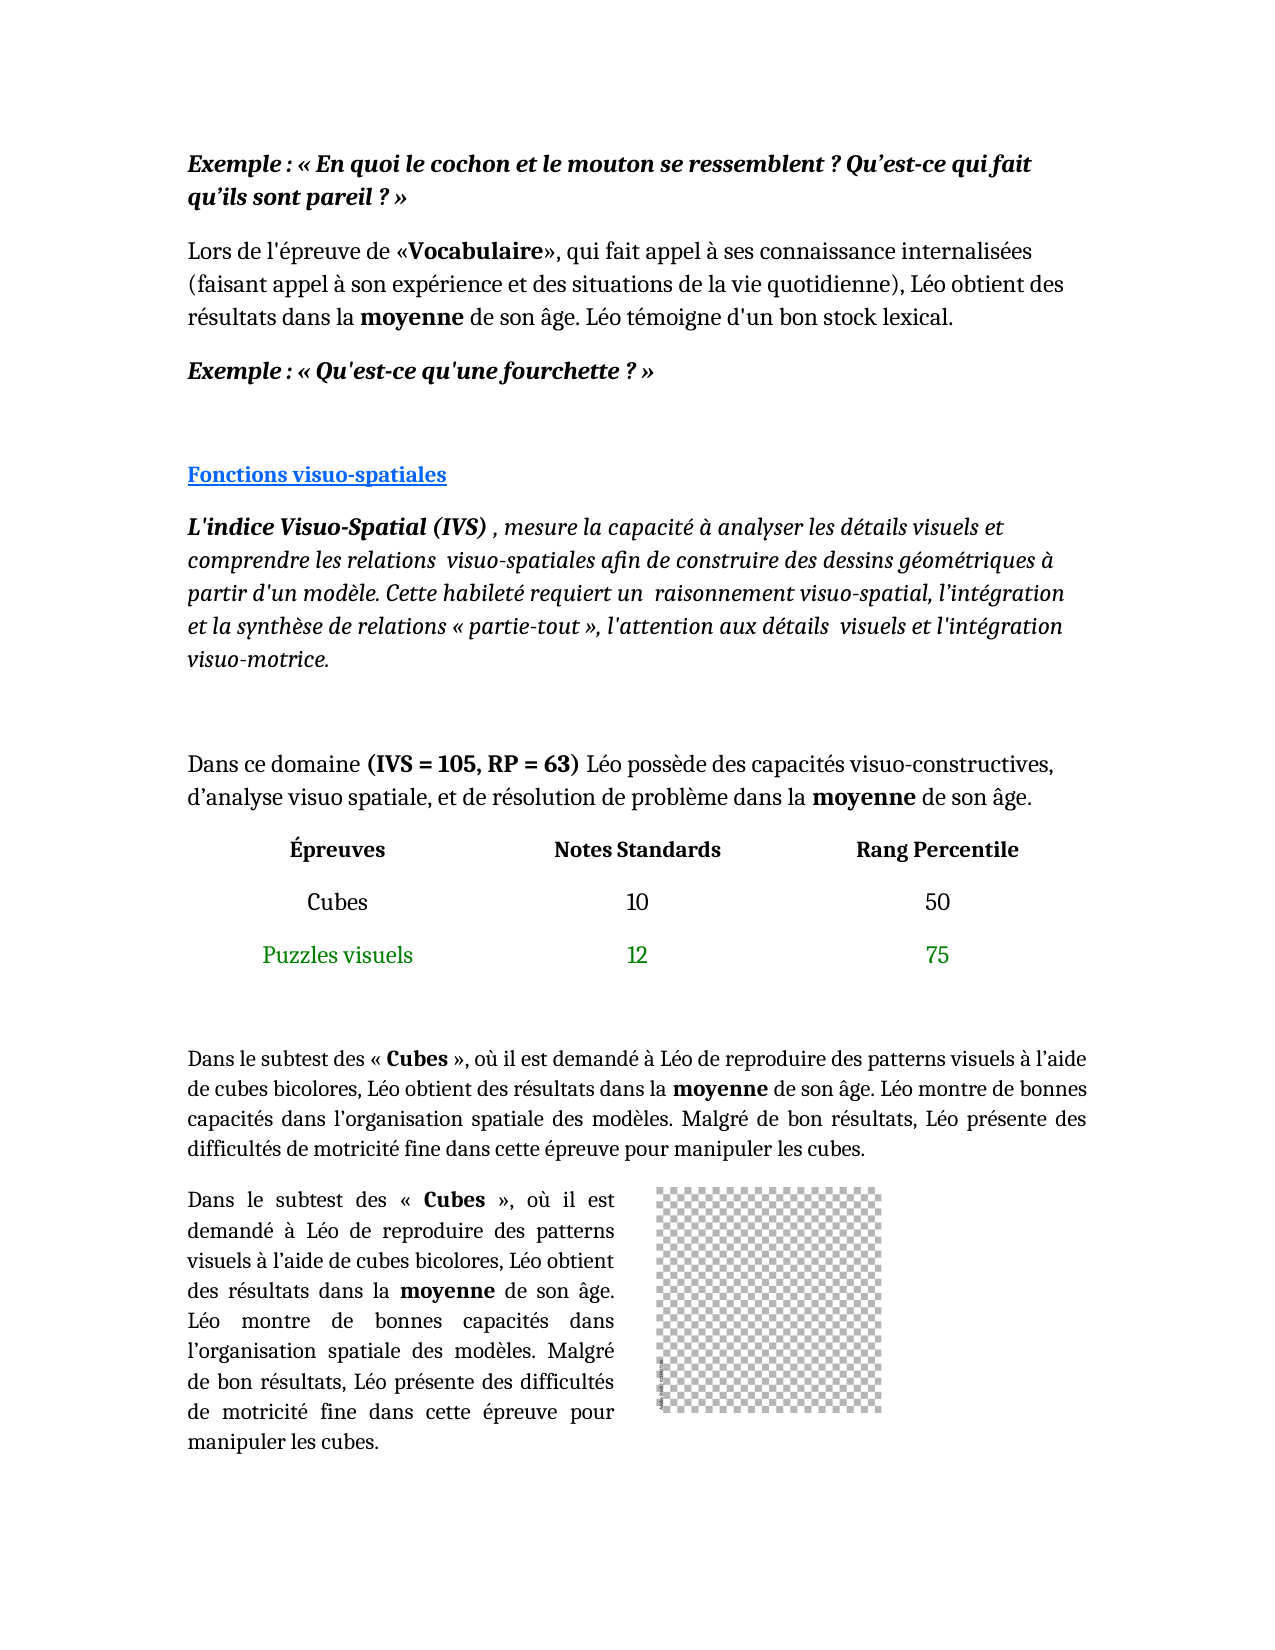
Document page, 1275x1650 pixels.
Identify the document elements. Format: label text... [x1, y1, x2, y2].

table_header Dans le subtest des « Cubes », où il est demandé à Léo de reproduire des patterns visuels à l’aide de cubes bicolores, Léo obtient des résultats dans la moyenne de son âge. Léo montre de bonnes capacités dans l’organisation spatiale des modèles. Malgré de bon résultats, Léo présente des difficultés de motricité fine dans cette épreuve pour manipuler les cubes. [176, 1187, 626, 1480]
table_header Notes Standards [488, 837, 787, 888]
table_cell 75 [788, 941, 1087, 994]
table_cell 12 [488, 941, 787, 994]
text Fonctions visuo-spatiales [187, 462, 1087, 488]
picture [656, 1187, 882, 1413]
text Dans ce domaine (IVS = 105, RP = 63) Léo possède des capacités visuo-constructives, d’analyse visuo spatiale, et de résolution de problème dans la moyenne de son âge. [187, 750, 1087, 811]
text Dans le subtest des « Cubes », où il est demandé à Léo de reproduire des patterns visuels à l’aide de cubes bicolores, Léo obtient des résultats dans la moyenne de son âge. Léo montre de bonnes capacités dans l’organisation spatiale des modèles. Malgré de bon résultats, Léo présente des difficultés de motricité fine dans cette épreuve pour manipuler les cubes. [187, 1046, 1087, 1162]
table_header [626, 1187, 1076, 1480]
table_header Épreuves [188, 837, 487, 888]
table_cell Puzzles visuels [188, 941, 487, 994]
table_cell Cubes [188, 888, 487, 941]
table_cell 10 [488, 888, 787, 941]
text Lors de l'épreuve de «Vocabulaire», qui fait appel à ses connaissance internalisées (faisant appel à son expérience et des situations de la vie quotidienne), Léo obtient des résultats dans la moyenne de son âge. Léo témoigne d'un bon stock lexical. [187, 237, 1087, 332]
table_cell 50 [788, 888, 1087, 941]
text Exemple : « En quoi le cochon et le mouton se ressemblent ? Qu’est-ce qui fait qu’ils sont pareil ? » [187, 150, 1087, 212]
text L'indice Visuo-Spatial (IVS) , mesure la capacité à analyser les détails visuels et comprendre les relations visuo-spatiales afin de construire des dessins géométriques à partir d'un modèle. Cette habileté requiert un raisonnement visuo-spatial, l’intégration et la synthèse de relations « partie-tout », l'attention aux détails visuels et l'intégration visuo-motrice. [187, 513, 1087, 673]
table_header Rang Percentile [788, 837, 1087, 888]
text Exemple : « Qu'est-ce qu'une fourchette ? » [187, 357, 1087, 386]
